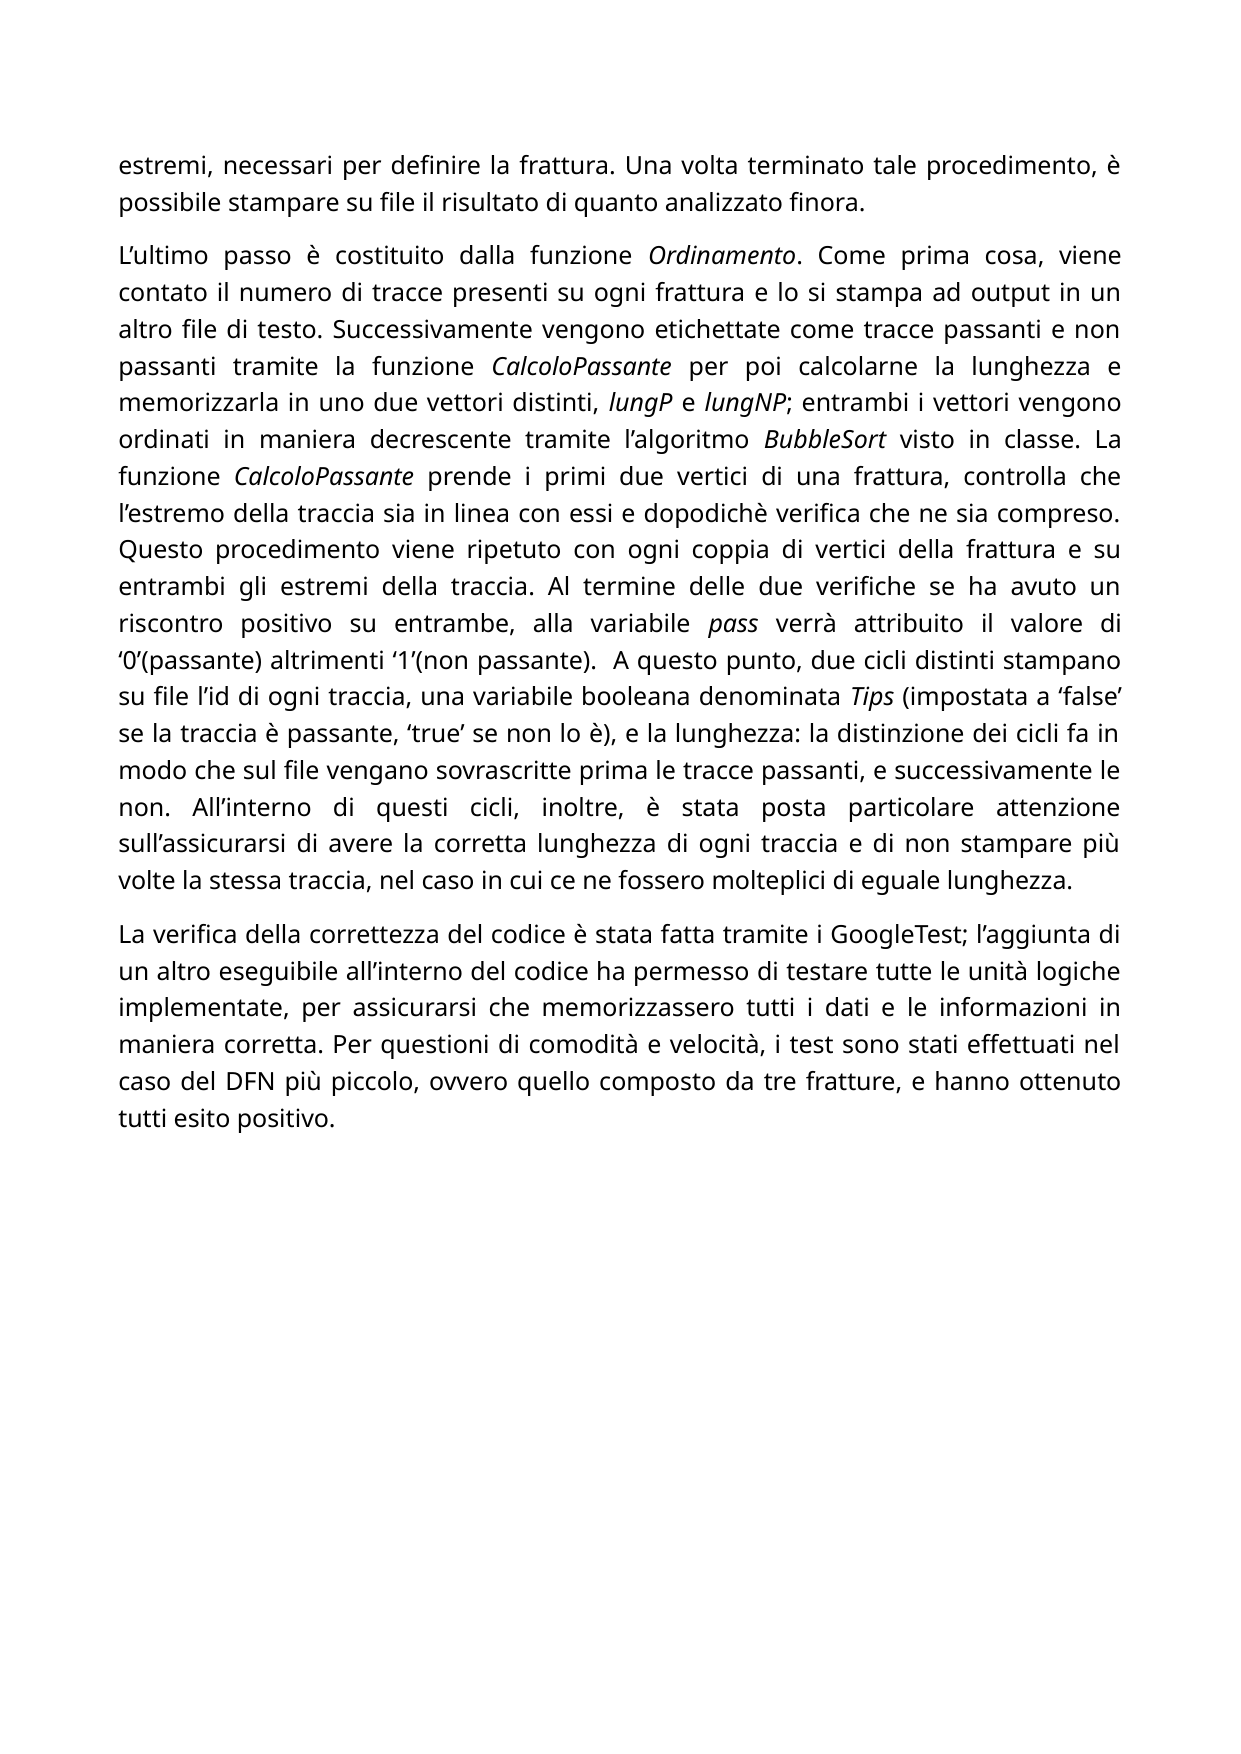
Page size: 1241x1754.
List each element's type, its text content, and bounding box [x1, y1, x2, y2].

text La verifica della correttezza del codice è stata fatta tramite i GoogleTest; l’aggiunta di un altro eseguibile all’interno del codice ha permesso di testare tutte le unità logiche implementate, per assicurarsi che memorizzassero tutti i dati e le informazioni in maniera corretta. Per questioni di comodità e velocità, i test sono stati effettuati nel caso del DFN più piccolo, ovvero quello composto da tre fratture, e hanno ottenuto tutti esito positivo. [118, 916, 1122, 1134]
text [118, 148, 1122, 218]
text L’ultimo passo è costituito dalla funzione Ordinamento. Come prima cosa, viene contato il numero di tracce presenti su ogni frattura e lo si stampa ad output in un altro file di testo. Successivamente vengono etichettate come tracce passanti e non passanti tramite la funzione CalcoloPassante per poi calcolarne la lunghezza e memorizzarla in uno due vettori distinti, lungP e lungNP; entrambi i vettori vengono ordinati in maniera decrescente tramite l’algoritmo BubbleSort visto in classe. La funzione CalcoloPassante prende i primi due vertici di una frattura, controlla che l’estremo della traccia sia in linea con essi e dopodichè verifica che ne sia compreso. Questo procedimento viene ripetuto con ogni coppia di vertici della frattura e su entrambi gli estremi della traccia. Al termine delle due verifiche se ha avuto un riscontro positivo su entrambe, alla variabile pass verrà attribuito il valore di ‘0’(passante) altrimenti ‘1’(non passante). A questo punto, due cicli distinti stampano su file l’id di ogni traccia, una variabile booleana denominata Tips (impostata a ‘false’ se la traccia è passante, ‘true’ se non lo è), e la lunghezza: la distinzione dei cicli fa in modo che sul file vengano sovrascritte prima le tracce passanti, e successivamente le non. All’interno di questi cicli, inoltre, è stata posta particolare attenzione sull’assicurarsi di avere la corretta lunghezza di ogni traccia e di non stampare più volte la stessa traccia, nel caso in cui ce ne fossero molteplici di eguale lunghezza. [118, 238, 1122, 897]
